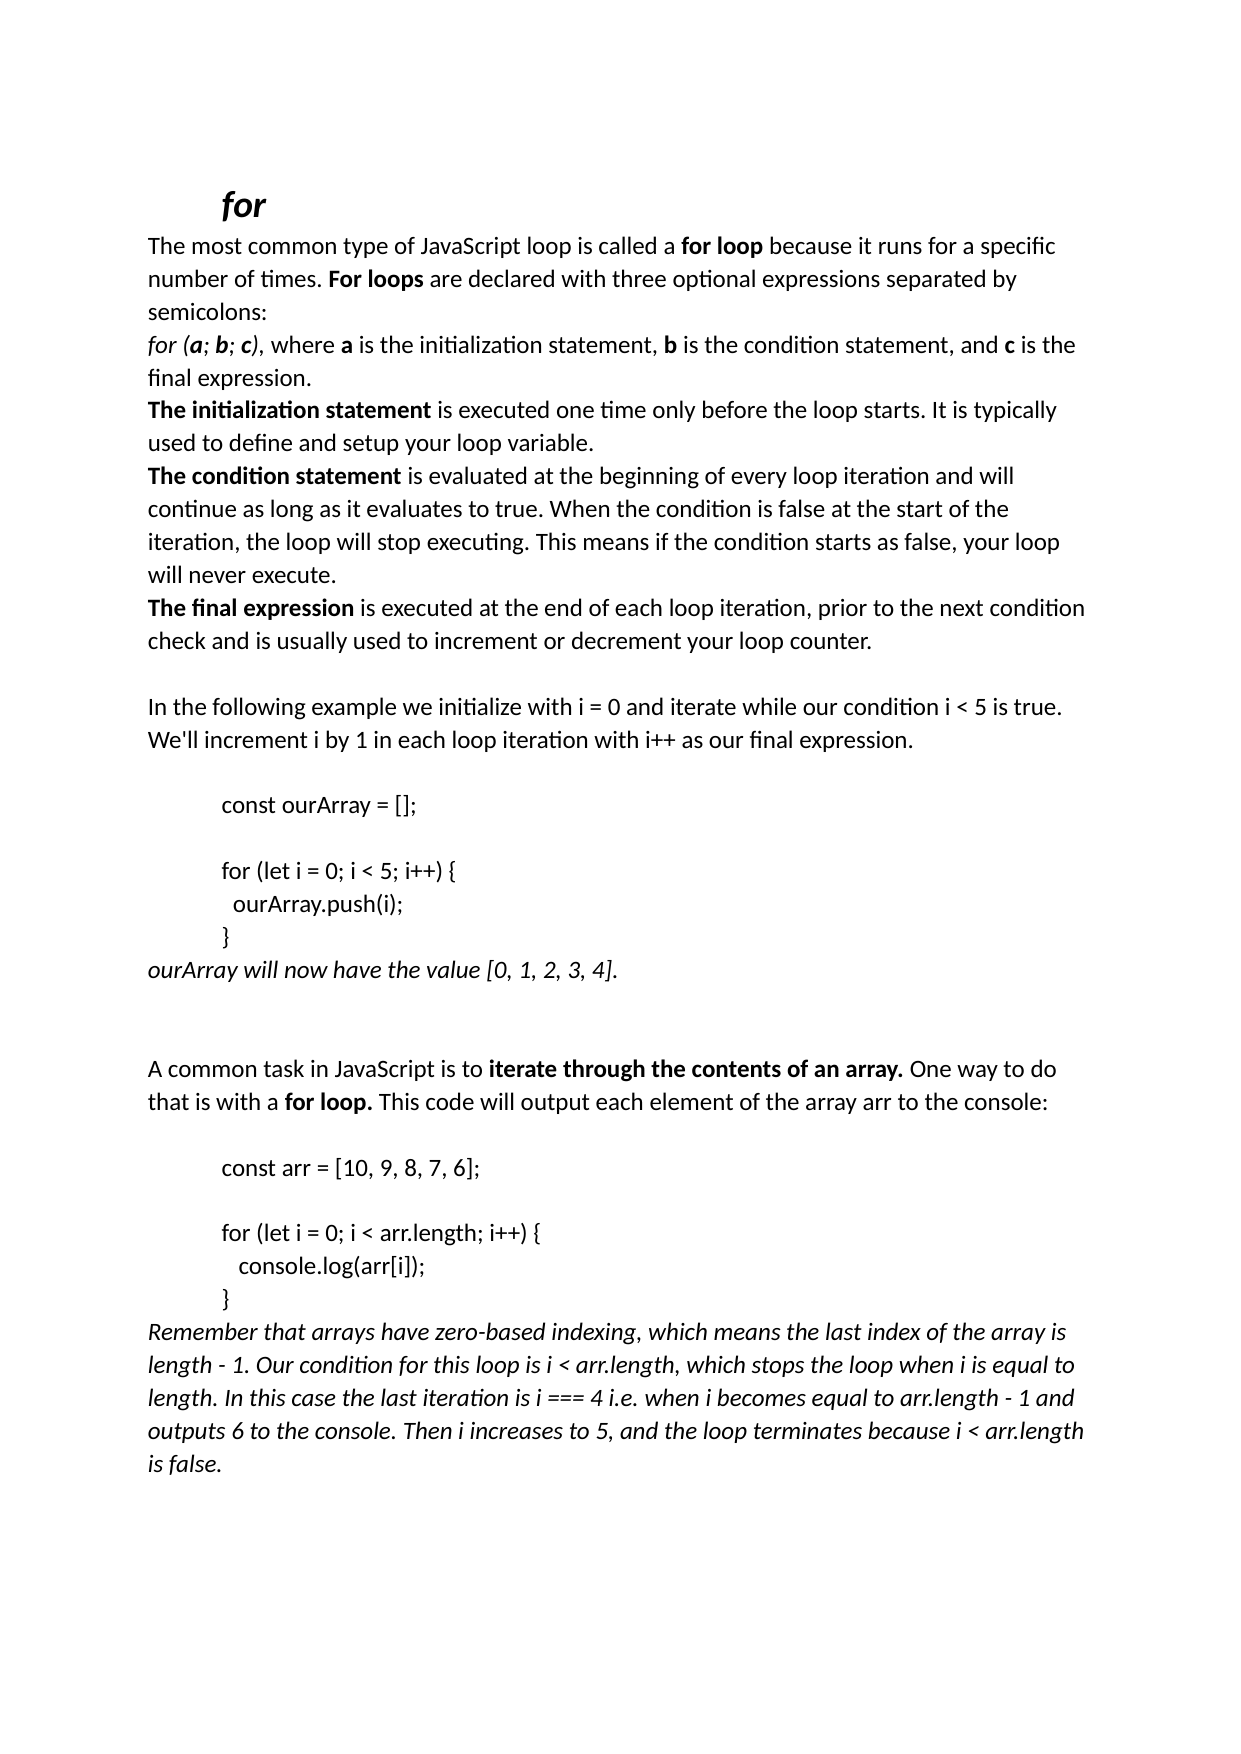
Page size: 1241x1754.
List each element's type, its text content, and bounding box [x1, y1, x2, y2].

text } [221, 921, 1093, 952]
text } [221, 1283, 1093, 1314]
text for (a; b; c), where a is the initialization statement, b is the condition statement, and c is the final expression. [148, 329, 1093, 392]
text const arr = [10, 9, 8, 7, 6]; [221, 1152, 1093, 1182]
text The most common type of JavaScript loop is called a for loop because it runs for a specific number of times. For loops are declared with three optional expressions separated by semicolons: [148, 230, 1093, 326]
text for [148, 181, 1093, 226]
text The final expression is executed at the end of each loop iteration, prior to the next condition check and is usually used to increment or decrement your loop counter. [148, 592, 1093, 656]
text The condition statement is evaluated at the beginning of every loop iteration and will continue as long as it evaluates to true. When the condition is false at the start of the iteration, the loop will stop executing. This means if the condition starts as false, your loop will never execute. [148, 460, 1093, 590]
text A common task in JavaScript is to iterate through the contents of an array. One way to do that is with a for loop. This code will output each element of the array arr to the console: [148, 1053, 1093, 1116]
text Remember that arrays have zero-based indexing, which means the last index of the array is length - 1. Our condition for this loop is i < arr.length, which stops the loop when i is equal to length. In this case the last iteration is i === 4 i.e. when i becomes equal to arr.length - 1 and outputs 6 to the console. Then i increases to 5, and the loop terminates because i < arr.length is false. [148, 1316, 1093, 1478]
text for (let i = 0; i < arr.length; i++) { [221, 1217, 1093, 1248]
text ourArray.push(i); [221, 888, 1093, 919]
text The initialization statement is executed one time only before the loop starts. It is typically used to define and setup your loop variable. [148, 394, 1093, 458]
text ourArray will now have the value [0, 1, 2, 3, 4]. [148, 954, 1093, 985]
text const ourArray = []; [221, 789, 1093, 820]
text for (let i = 0; i < 5; i++) { [221, 855, 1093, 886]
text console.log(arr[i]); [221, 1250, 1093, 1281]
text In the following example we initialize with i = 0 and iterate while our condition i < 5 is true. We'll increment i by 1 in each loop iteration with i++ as our final expression. [148, 691, 1093, 754]
